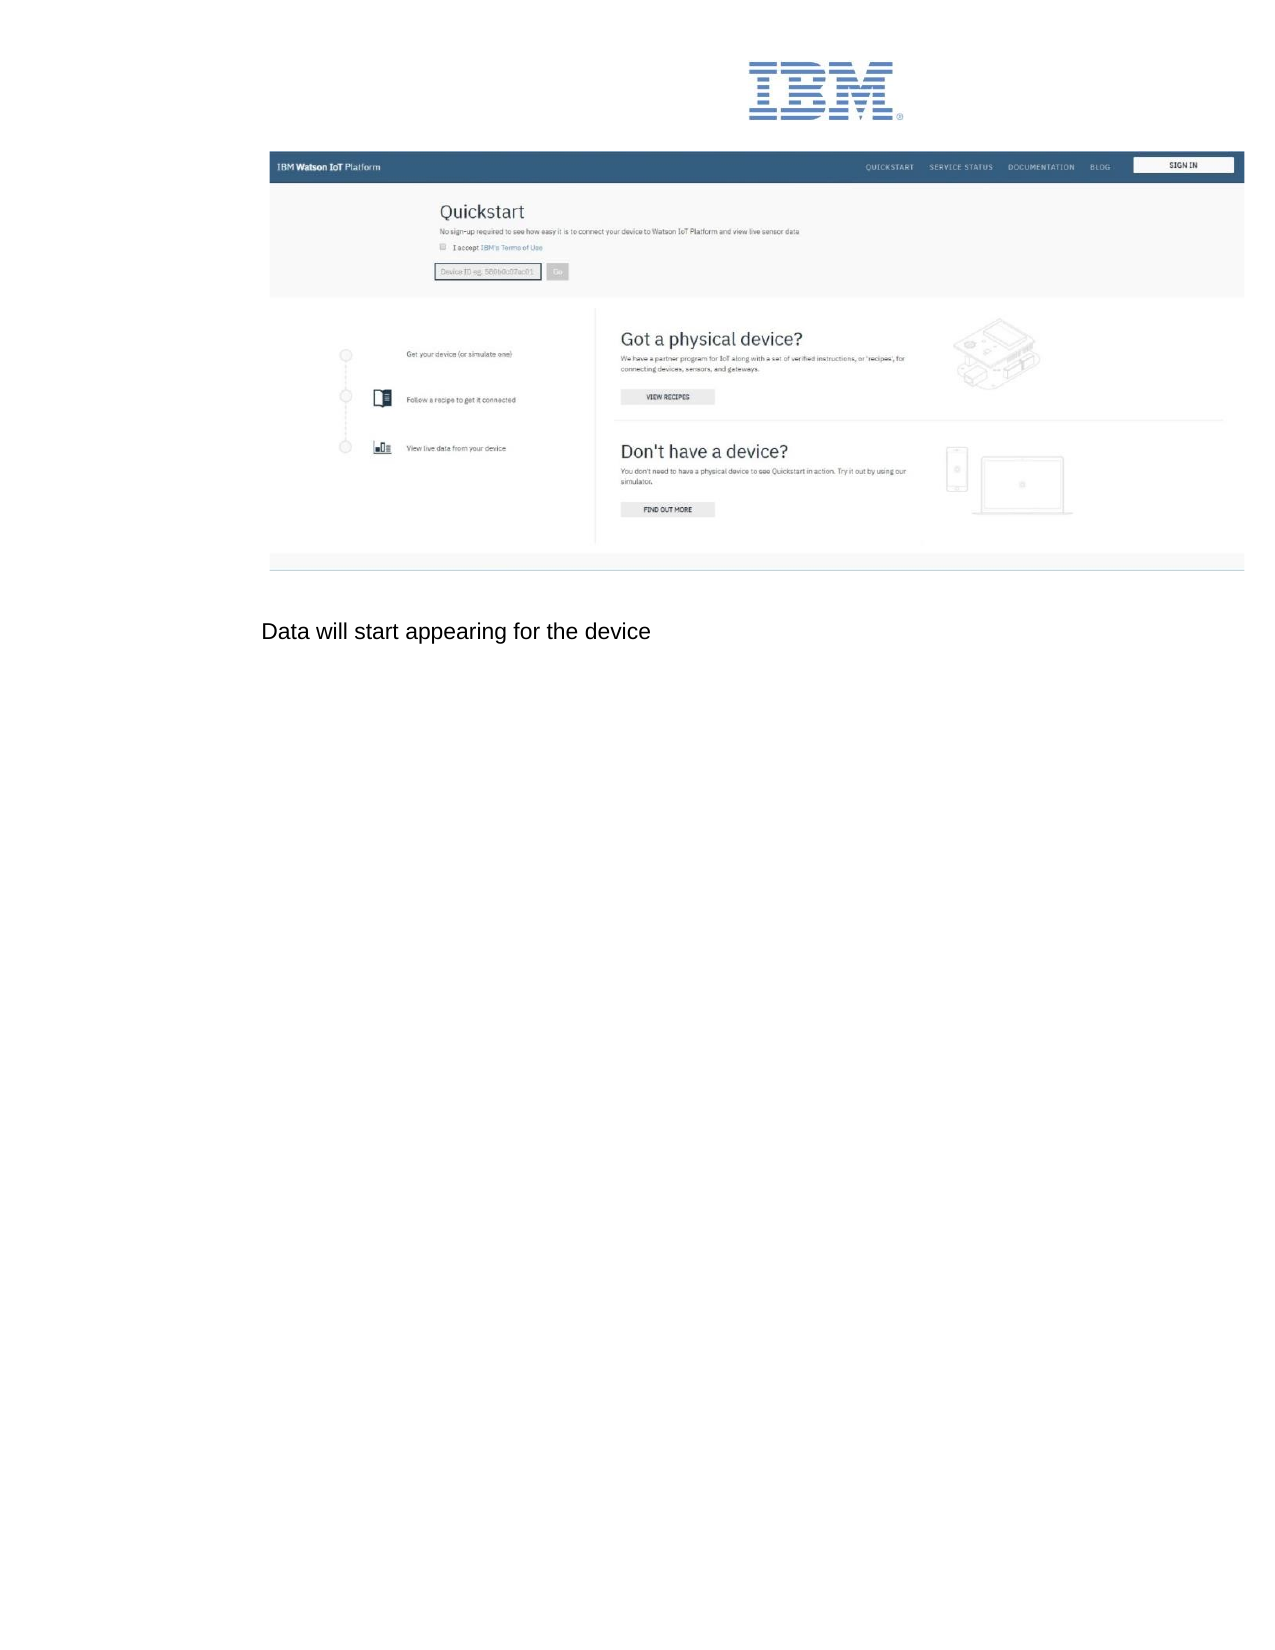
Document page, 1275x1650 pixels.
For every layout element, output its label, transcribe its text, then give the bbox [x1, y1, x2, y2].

text Data will start appearing for the device [261, 618, 1126, 644]
picture [269, 151, 1245, 571]
picture [747, 60, 904, 121]
